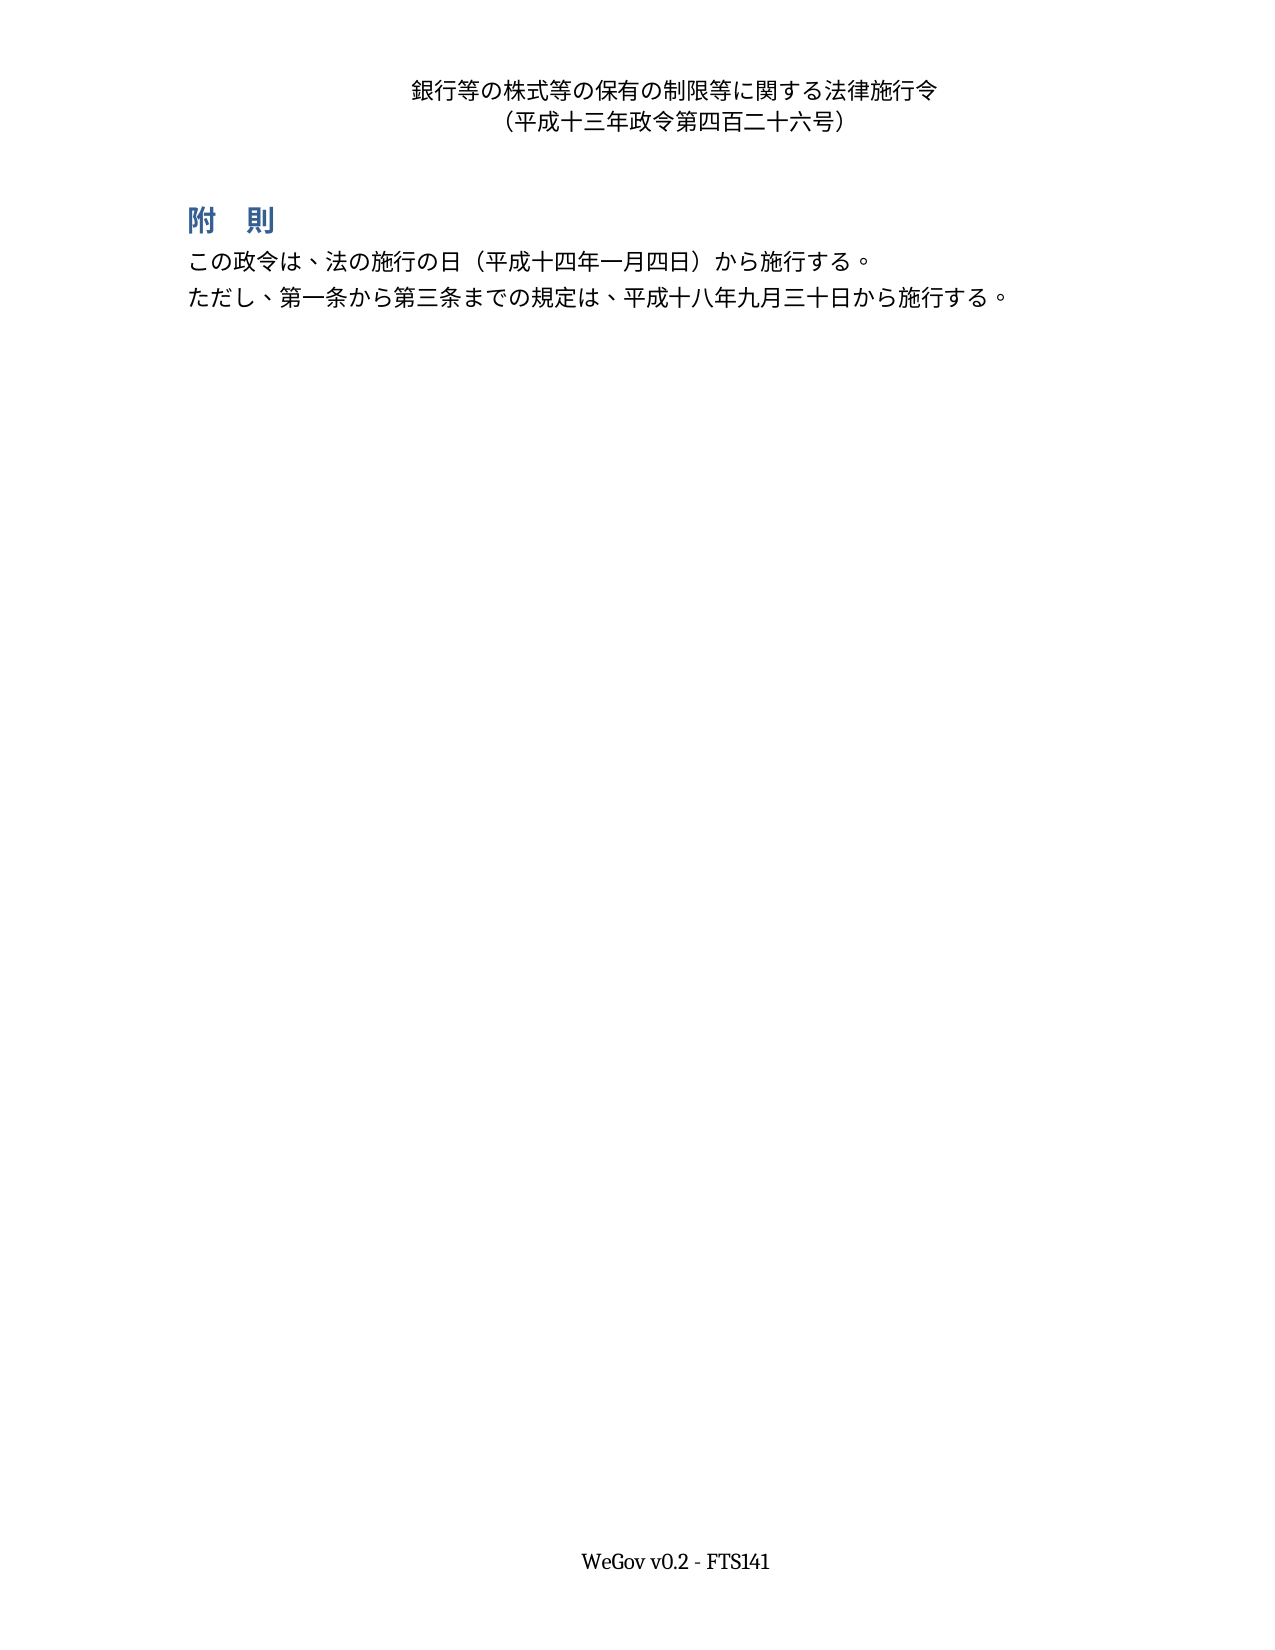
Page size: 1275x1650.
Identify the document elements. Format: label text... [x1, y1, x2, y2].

text この政令は、法の施行の日（平成十四年一月四日）から施行する。 ただし、第一条から第三条までの規定は、平成十八年九月三十日から施行する。 [187, 246, 1087, 313]
subtitle 附 則 [187, 200, 1087, 240]
